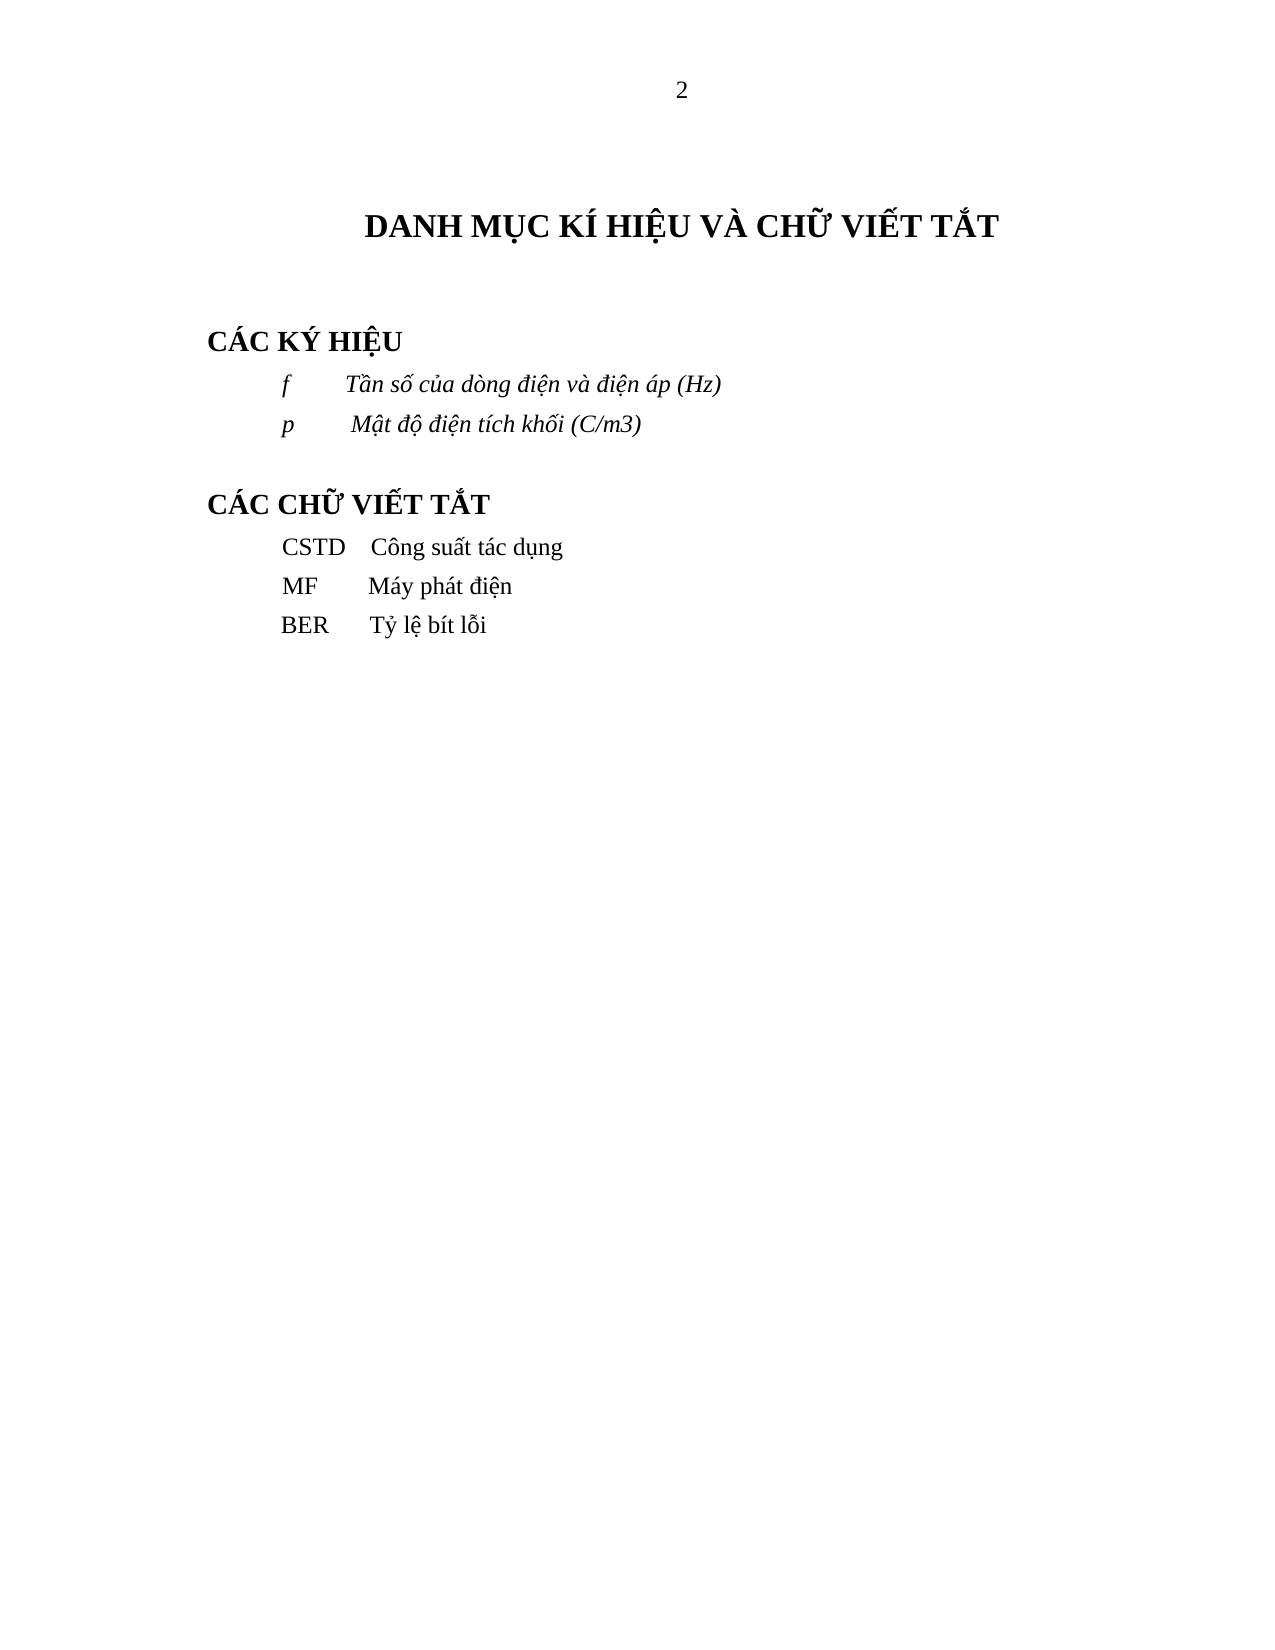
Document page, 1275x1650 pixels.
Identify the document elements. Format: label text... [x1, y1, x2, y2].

text CSTD Công suất tác dụng [207, 532, 1157, 561]
text f Tần số của dòng điện và điện áp (Hz) [207, 369, 1157, 398]
text DANH MỤC KÍ HIỆU VÀ CHỮ VIẾT TẮT [207, 207, 1157, 245]
text CÁC KÝ HIỆU [207, 324, 1157, 358]
text BER Tỷ lệ bít lỗi [207, 611, 1157, 639]
text p Mật độ điện tích khối (C/m3) [207, 409, 1157, 437]
text MF Máy phát điện [207, 571, 1157, 600]
text CÁC CHỮ VIẾT TẮT [207, 487, 1157, 521]
